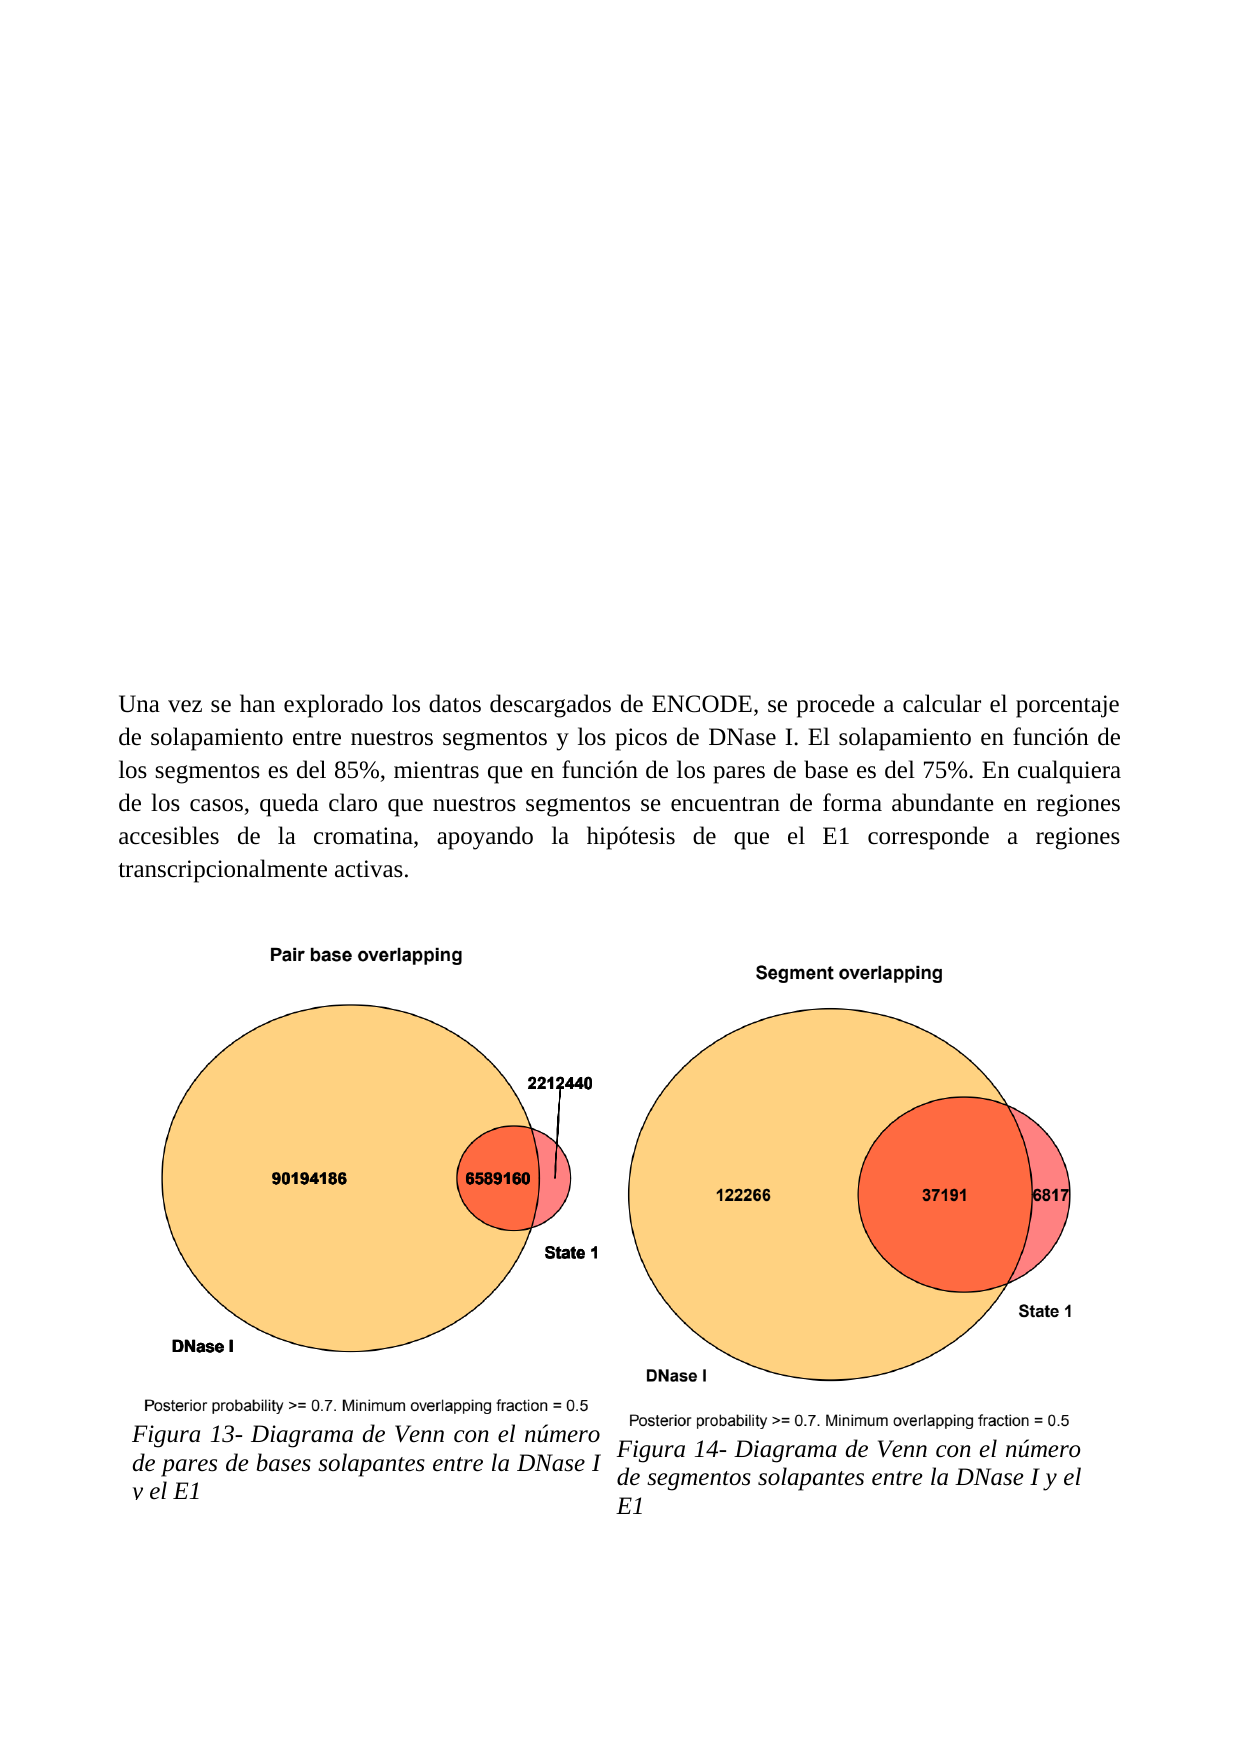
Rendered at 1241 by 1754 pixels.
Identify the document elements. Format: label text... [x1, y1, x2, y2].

text Una vez se han explorado los datos descargados de ENCODE, se procede a calcular el porcentaje de solapamiento entre nuestros segmentos y los picos de DNase I. El solapamiento en función de los segmentos es del 85%, mientras que en función de los pares de base es del 75%. En cualquiera de los casos, queda claro que nuestros segmentos se encuentran de forma abundante en regiones accesibles de la cromatina, apoyando la hipótesis de que el E1 corresponde a regiones transcripcionalmente activas. [118, 689, 1122, 883]
picture [131, 944, 601, 1414]
picture [616, 963, 1082, 1429]
